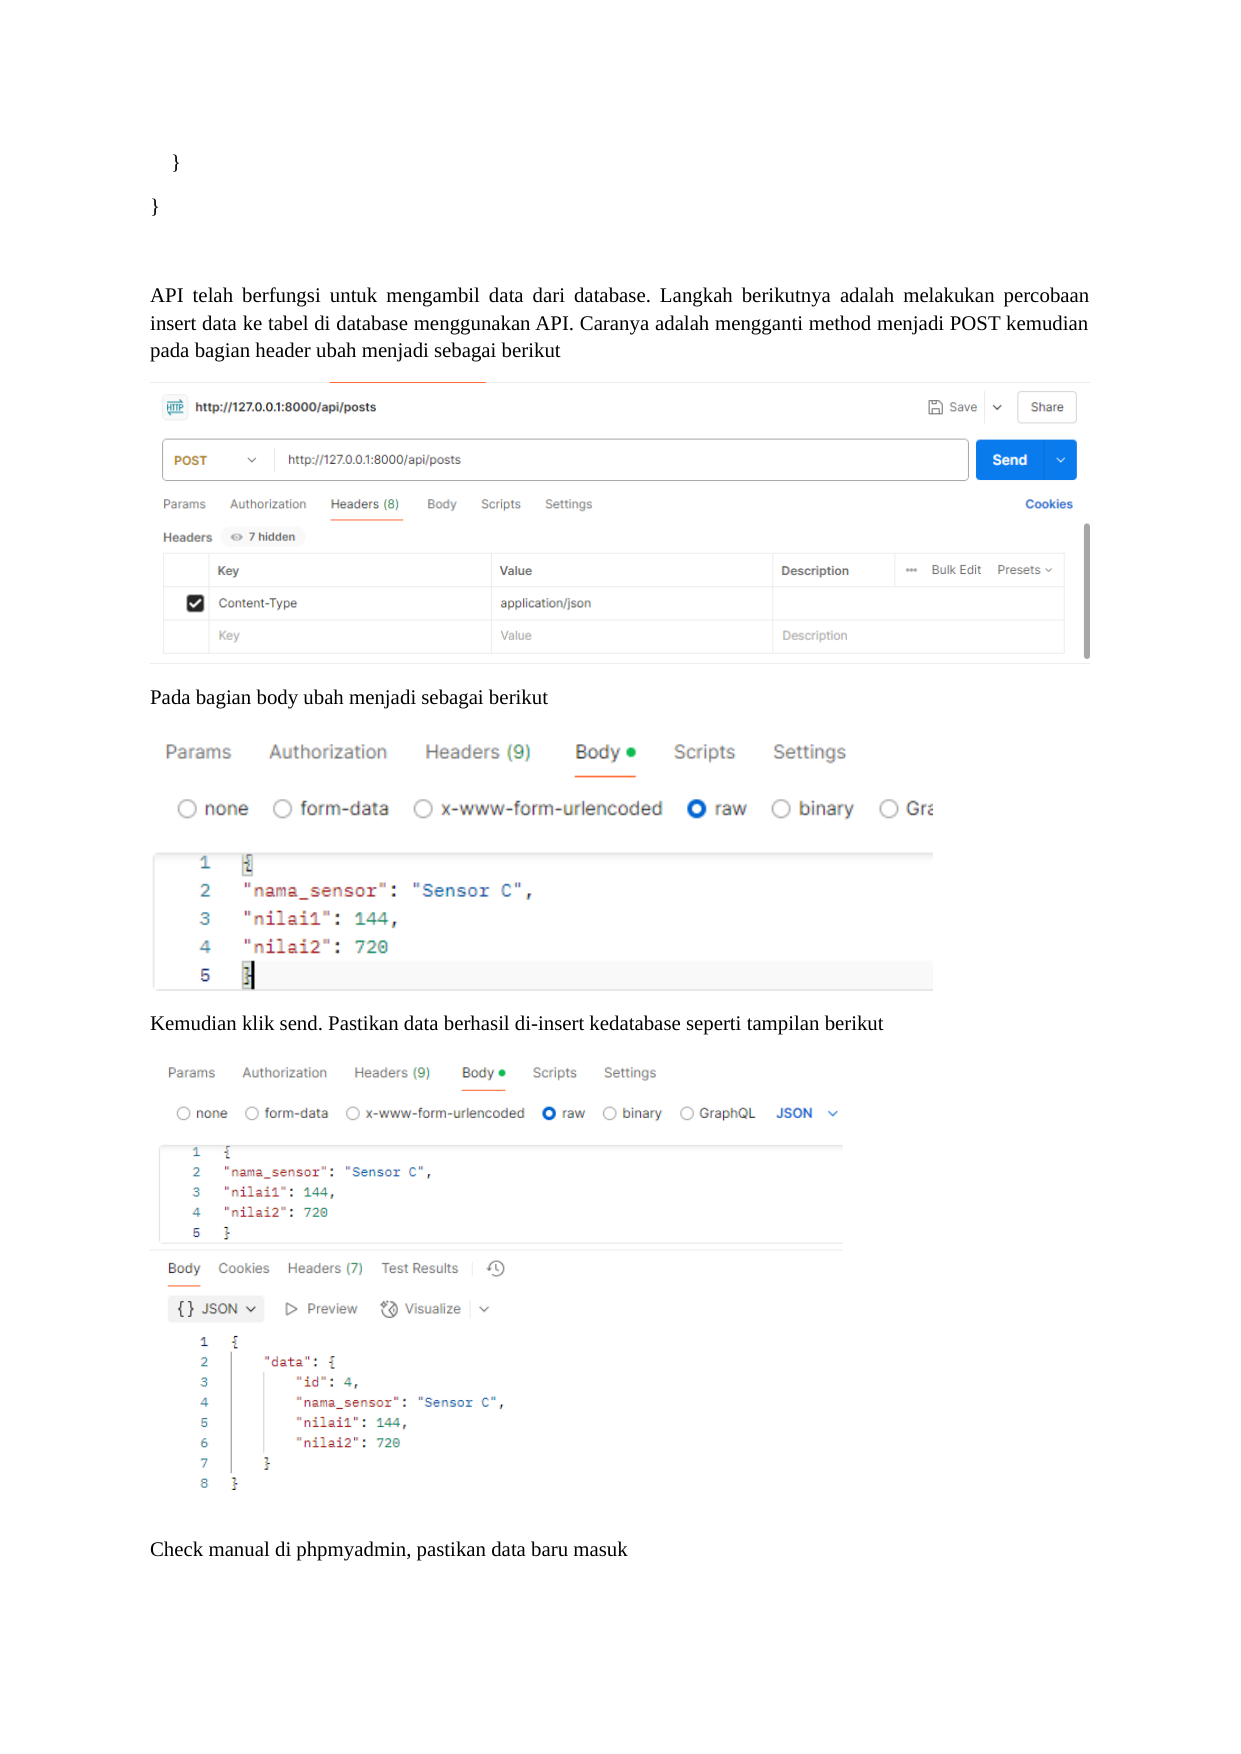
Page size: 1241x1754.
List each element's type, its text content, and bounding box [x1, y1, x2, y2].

text Pada bagian body ubah menjadi sebagai berikut [150, 685, 1090, 709]
picture [150, 382, 1091, 665]
text } [150, 150, 1090, 174]
text } [150, 194, 1090, 218]
text Kemudian klik send. Pastikan data berhasil di-insert kedatabase seperti tampilan berikut [150, 1011, 1090, 1035]
text API telah berfungsi untuk mengambil data dari database. Langkah berikutnya adalah melakukan percobaan insert data ke tabel di database menggunakan API. Caranya adalah mengganti method menjadi POST kemudian pada bagian header ubah menjadi sebagai berikut [150, 283, 1090, 362]
picture [150, 729, 933, 991]
picture [150, 1055, 843, 1517]
text Check manual di phpmyadmin, pastikan data baru masuk [150, 1537, 1090, 1561]
